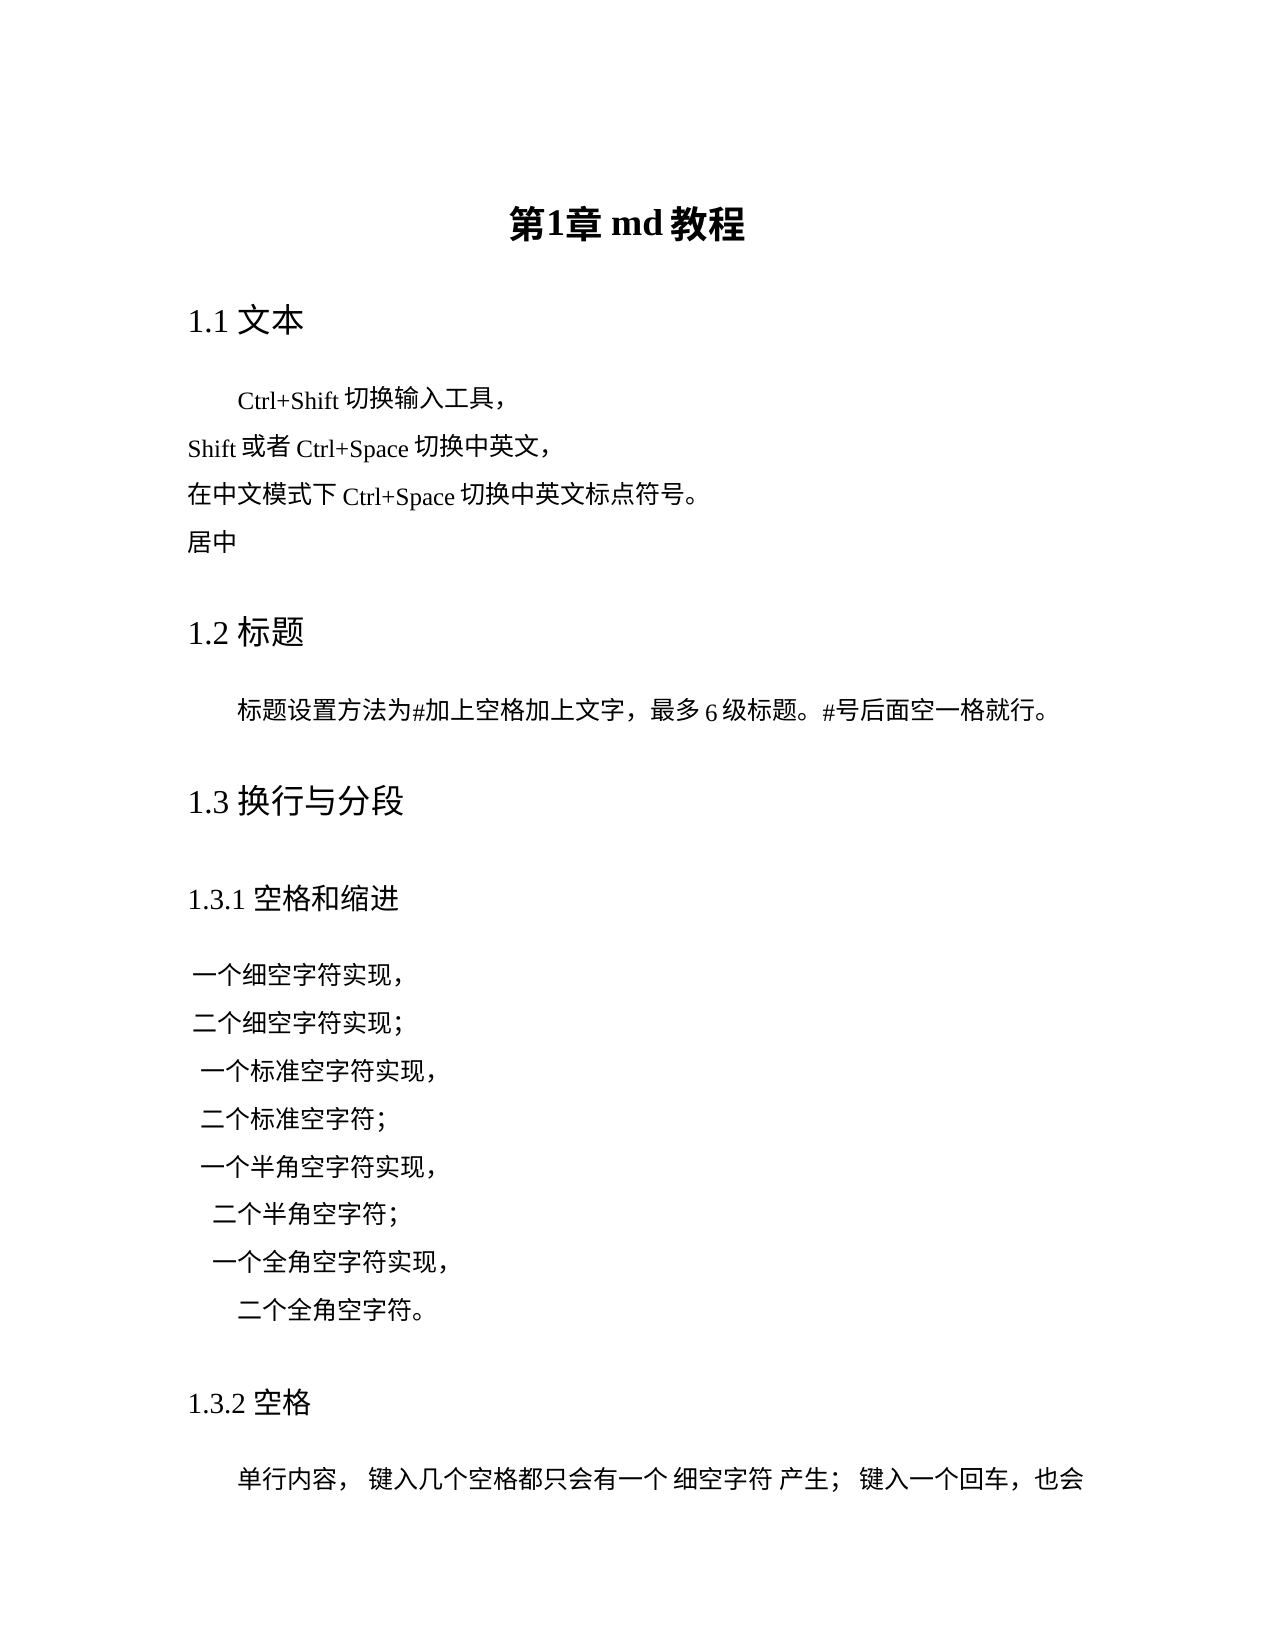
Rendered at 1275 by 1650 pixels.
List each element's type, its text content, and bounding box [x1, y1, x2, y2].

text 二个标准空字符； [187, 1087, 1087, 1135]
text Shift或者Ctrl+Space切换中英文， [187, 414, 1087, 462]
text 二个全角空字符。 [187, 1279, 1087, 1327]
subtitle 换行与分段 [187, 775, 1087, 823]
text 一个标准空字符实现， [187, 1039, 1087, 1087]
subtitle 标题 [187, 606, 1087, 654]
text 标题设置方法为#加上空格加上文字，最多6级标题。#号后面空一格就行。 [187, 679, 1087, 727]
subtitle 文本 [187, 294, 1087, 342]
text 居中 [187, 510, 1087, 558]
text 在中文模式下Ctrl+Space切换中英文标点符号。 [187, 462, 1087, 510]
text 一个全角空字符实现， [187, 1231, 1087, 1279]
subtitle md教程 [217, 198, 1087, 246]
text 二个细空字符实现； [187, 992, 1087, 1039]
text 二个半角空字符； [187, 1183, 1087, 1231]
text 一个半角空字符实现， [187, 1135, 1087, 1183]
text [187, 1448, 1087, 1496]
subtitle 空格和缩进 [187, 871, 1087, 919]
text 一个细空字符实现， [187, 944, 1087, 992]
text Ctrl+Shift切换输入工具， [187, 367, 1087, 414]
subtitle 空格 [187, 1375, 1087, 1423]
